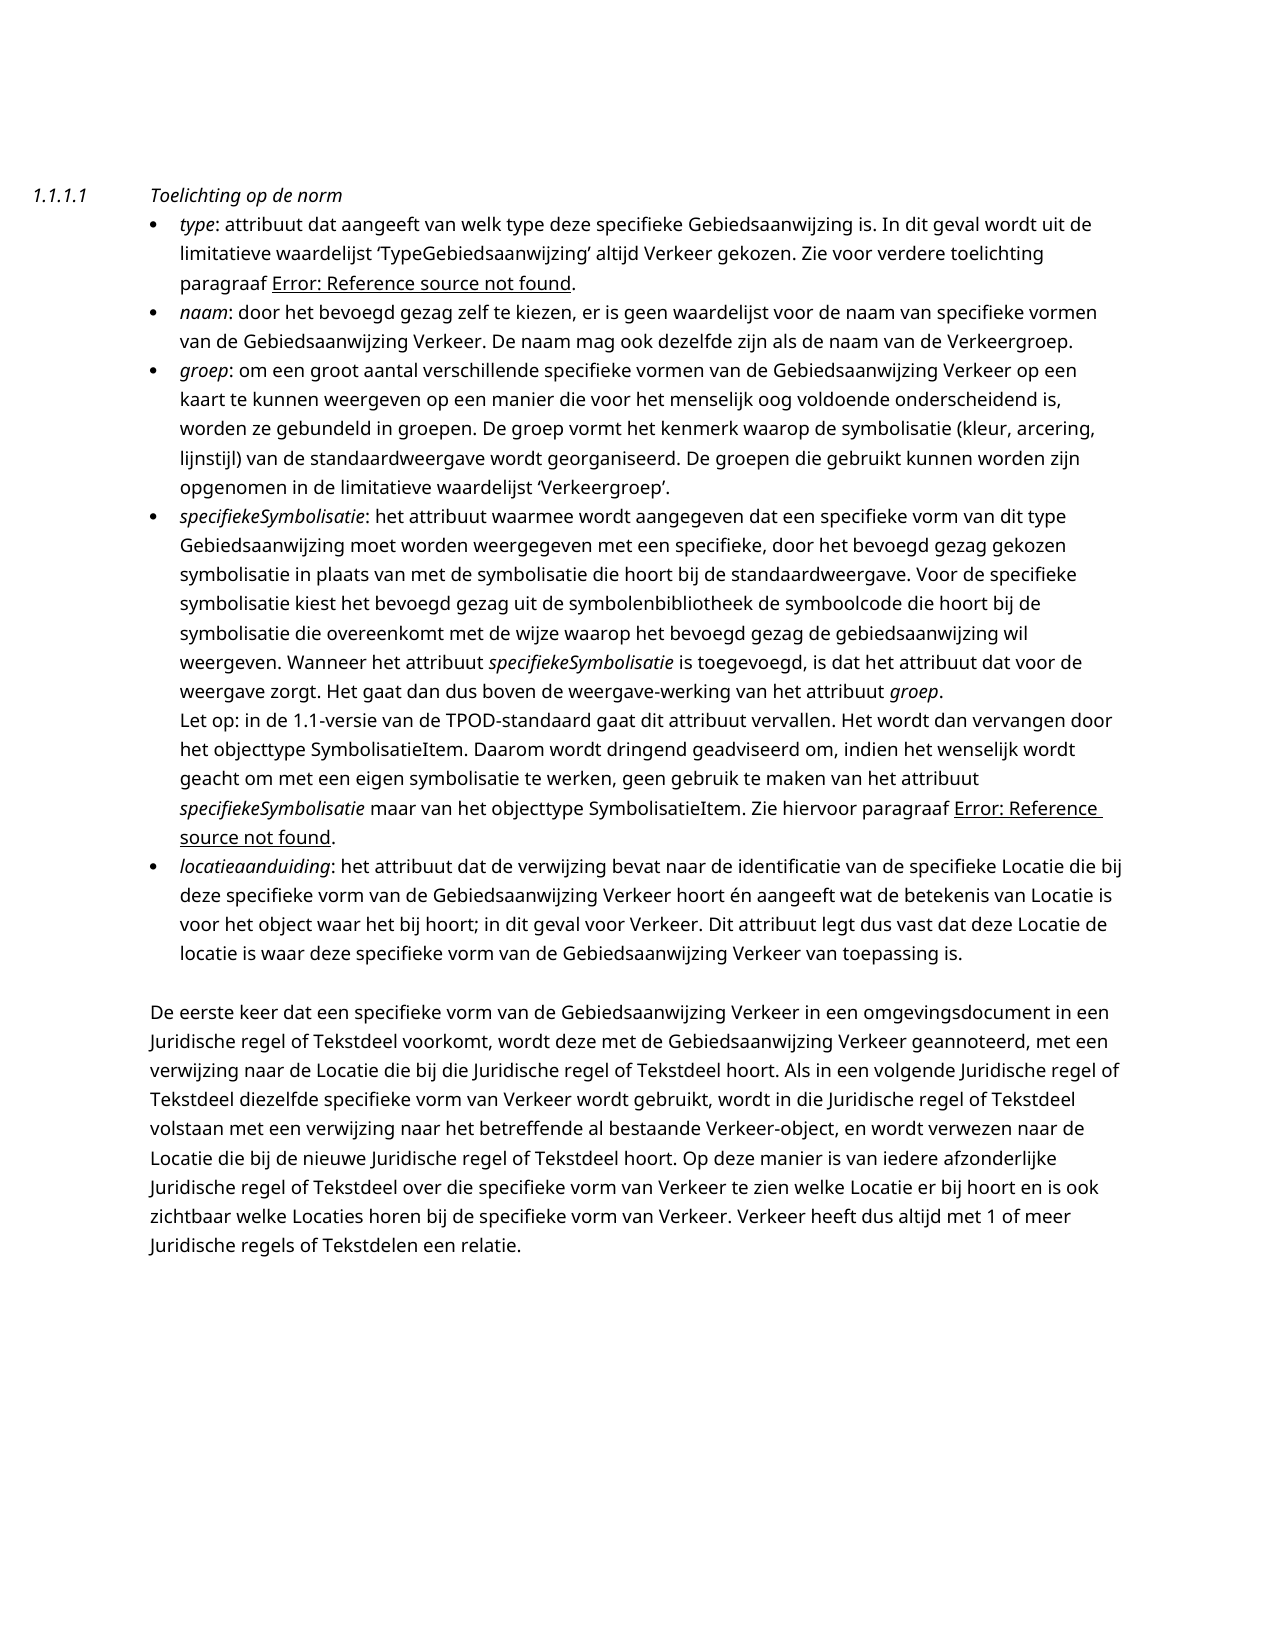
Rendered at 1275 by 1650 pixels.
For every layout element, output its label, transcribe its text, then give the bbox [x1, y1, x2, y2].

text groep: om een groot aantal verschillende specifieke vormen van de Gebiedsaanwijzing Verkeer op een kaart te kunnen weergeven op een manier die voor het menselijk oog voldoende onderscheidend is, worden ze gebundeld in groepen. De groep vormt het kenmerk waarop de symbolisatie (kleur, arcering, lijnstijl) van de standaardweergave wordt georganiseerd. De groepen die gebruikt kunnen worden zijn opgenomen in de limitatieve waardelijst ‘Verkeergroep’. [150, 354, 1125, 500]
text specifiekeSymbolisatie: het attribuut waarmee wordt aangegeven dat een specifieke vorm van dit type Gebiedsaanwijzing moet worden weergegeven met een specifieke, door het bevoegd gezag gekozen symbolisatie in plaats van met de symbolisatie die hoort bij de standaardweergave. Voor de specifieke symbolisatie kiest het bevoegd gezag uit de symbolenbibliotheek de symboolcode die hoort bij de symbolisatie die overeenkomt met de wijze waarop het bevoegd gezag de gebiedsaanwijzing wil weergeven. Wanneer het attribuut specifiekeSymbolisatie is toegevoegd, is dat het attribuut dat voor de weergave zorgt. Het gaat dan dus boven de weergave-werking van het attribuut groep. Let op: in de 1.1-versie van de TPOD-standaard gaat dit attribuut vervallen. Het wordt dan vervangen door het objecttype SymbolisatieItem. Daarom wordt dringend geadviseerd om, indien het wenselijk wordt geacht om met een eigen symbolisatie te werken, geen gebruik te maken van het attribuut specifiekeSymbolisatie maar van het objecttype SymbolisatieItem. Zie hiervoor paragraaf 6.4.29. [150, 500, 1125, 850]
subtitle Toelichting op de norm [32, 179, 1125, 208]
text type: attribuut dat aangeeft van welk type deze specifieke Gebiedsaanwijzing is. In dit geval wordt uit de limitatieve waardelijst ‘TypeGebiedsaanwijzing’ altijd Verkeer gekozen. Zie voor verdere toelichting paragraaf 6.4.9. [150, 208, 1125, 296]
text locatieaanduiding: het attribuut dat de verwijzing bevat naar de identificatie van de specifieke Locatie die bij deze specifieke vorm van de Gebiedsaanwijzing Verkeer hoort én aangeeft wat de betekenis van Locatie is voor het object waar het bij hoort; in dit geval voor Verkeer. Dit attribuut legt dus vast dat deze Locatie de locatie is waar deze specifieke vorm van de Gebiedsaanwijzing Verkeer van toepassing is. [150, 850, 1125, 967]
text De eerste keer dat een specifieke vorm van de Gebiedsaanwijzing Verkeer in een omgevingsdocument in een Juridische regel of Tekstdeel voorkomt, wordt deze met de Gebiedsaanwijzing Verkeer geannoteerd, met een verwijzing naar de Locatie die bij die Juridische regel of Tekstdeel hoort. Als in een volgende Juridische regel of Tekstdeel diezelfde specifieke vorm van Verkeer wordt gebruikt, wordt in die Juridische regel of Tekstdeel volstaan met een verwijzing naar het betreffende al bestaande Verkeer-object, en wordt verwezen naar de Locatie die bij de nieuwe Juridische regel of Tekstdeel hoort. Op deze manier is van iedere afzonderlijke Juridische regel of Tekstdeel over die specifieke vorm van Verkeer te zien welke Locatie er bij hoort en is ook zichtbaar welke Locaties horen bij de specifieke vorm van Verkeer. Verkeer heeft dus altijd met 1 of meer Juridische regels of Tekstdelen een relatie. [150, 996, 1125, 1258]
text naam: door het bevoegd gezag zelf te kiezen, er is geen waardelijst voor de naam van specifieke vormen van de Gebiedsaanwijzing Verkeer. De naam mag ook dezelfde zijn als de naam van de Verkeergroep. [150, 296, 1125, 354]
